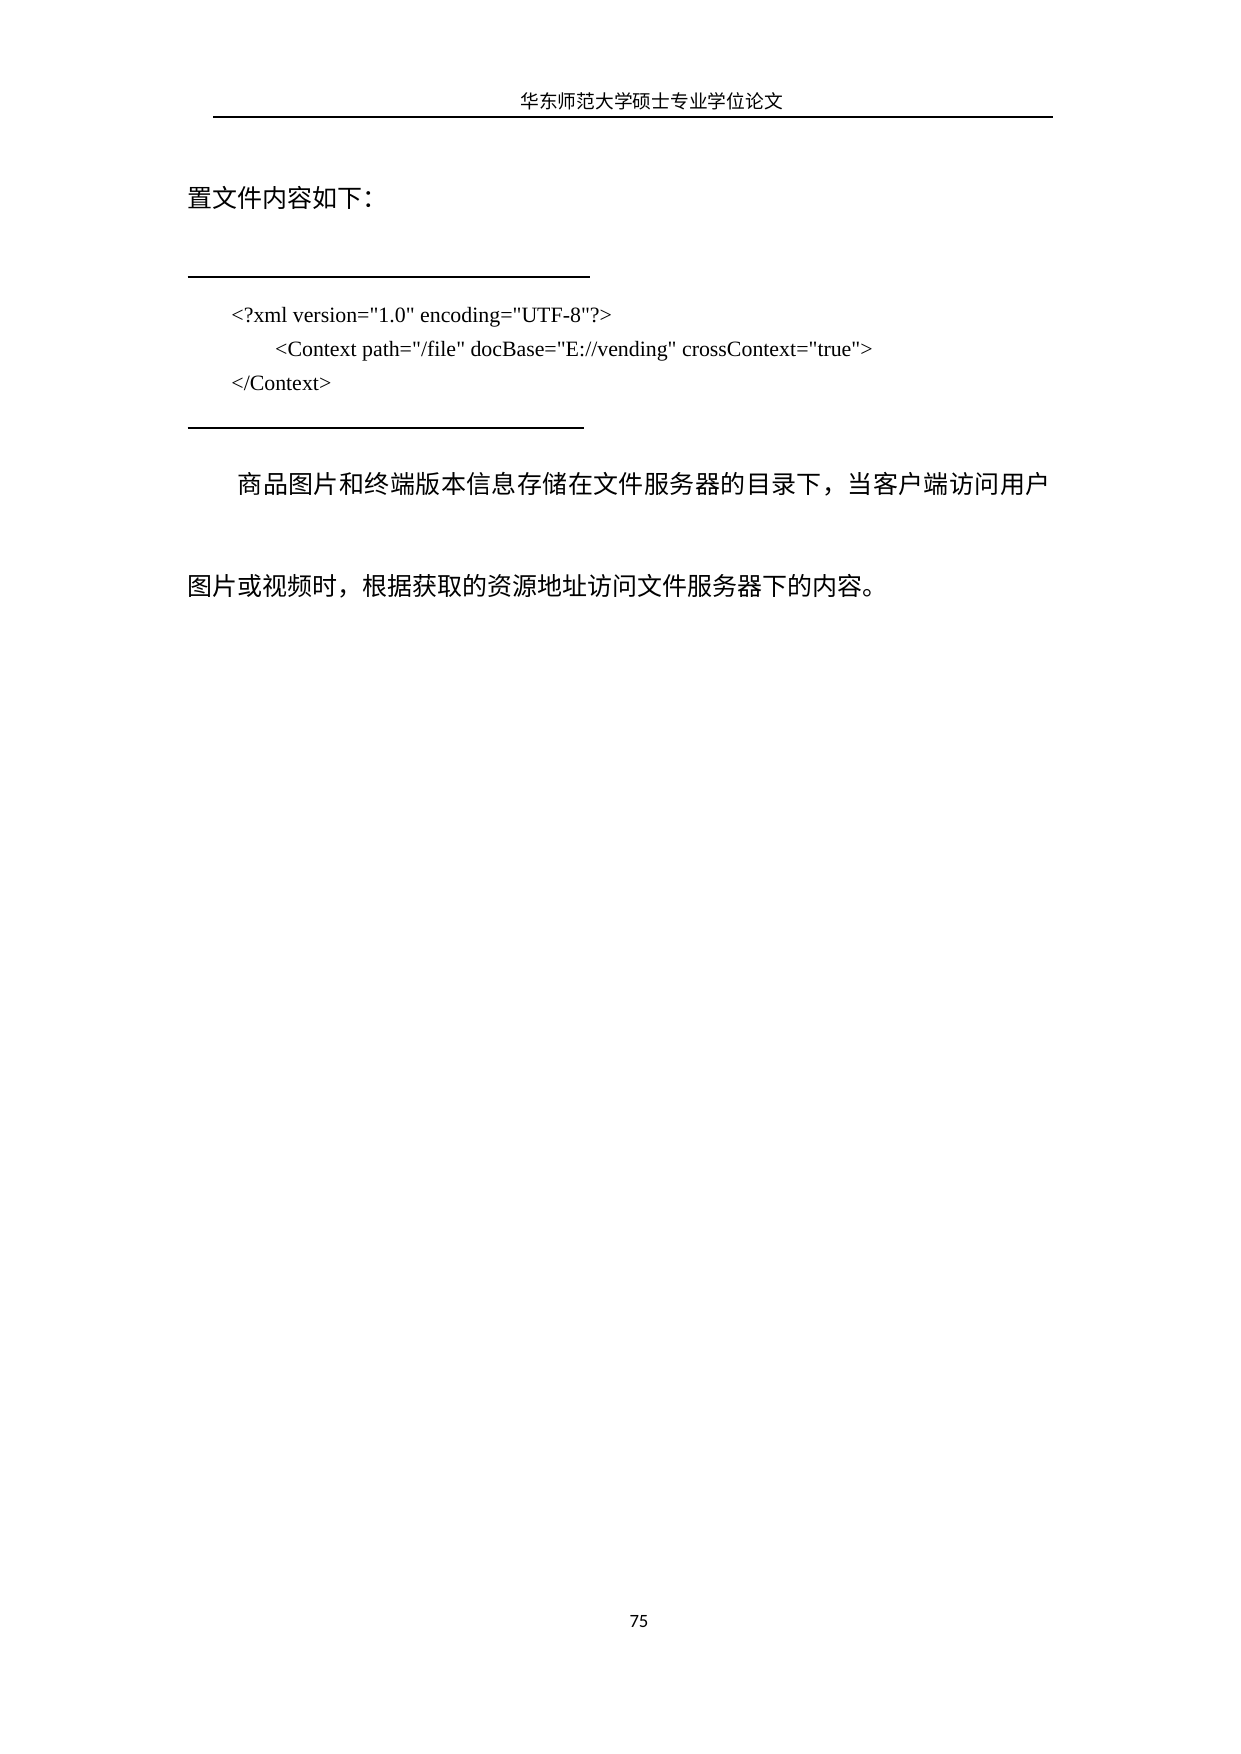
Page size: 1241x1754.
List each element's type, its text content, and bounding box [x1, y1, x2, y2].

text </Context> [187, 366, 1053, 400]
text 商品图片和终端版本信息存储在文件服务器的目录下，当客户端访问用户图片或视频时，根据获取的资源地址访问文件服务器下的内容。 [187, 449, 1053, 619]
text 在tomcat安装目录下创建xml文件，用于配置文件服务器使用的目录。配置文件内容如下： [187, 163, 1053, 231]
text <Context path="/file" docBase="E://vending" crossContext="true"> [231, 332, 1053, 366]
text <?xml version="1.0" encoding="UTF-8"?> [187, 298, 1053, 332]
